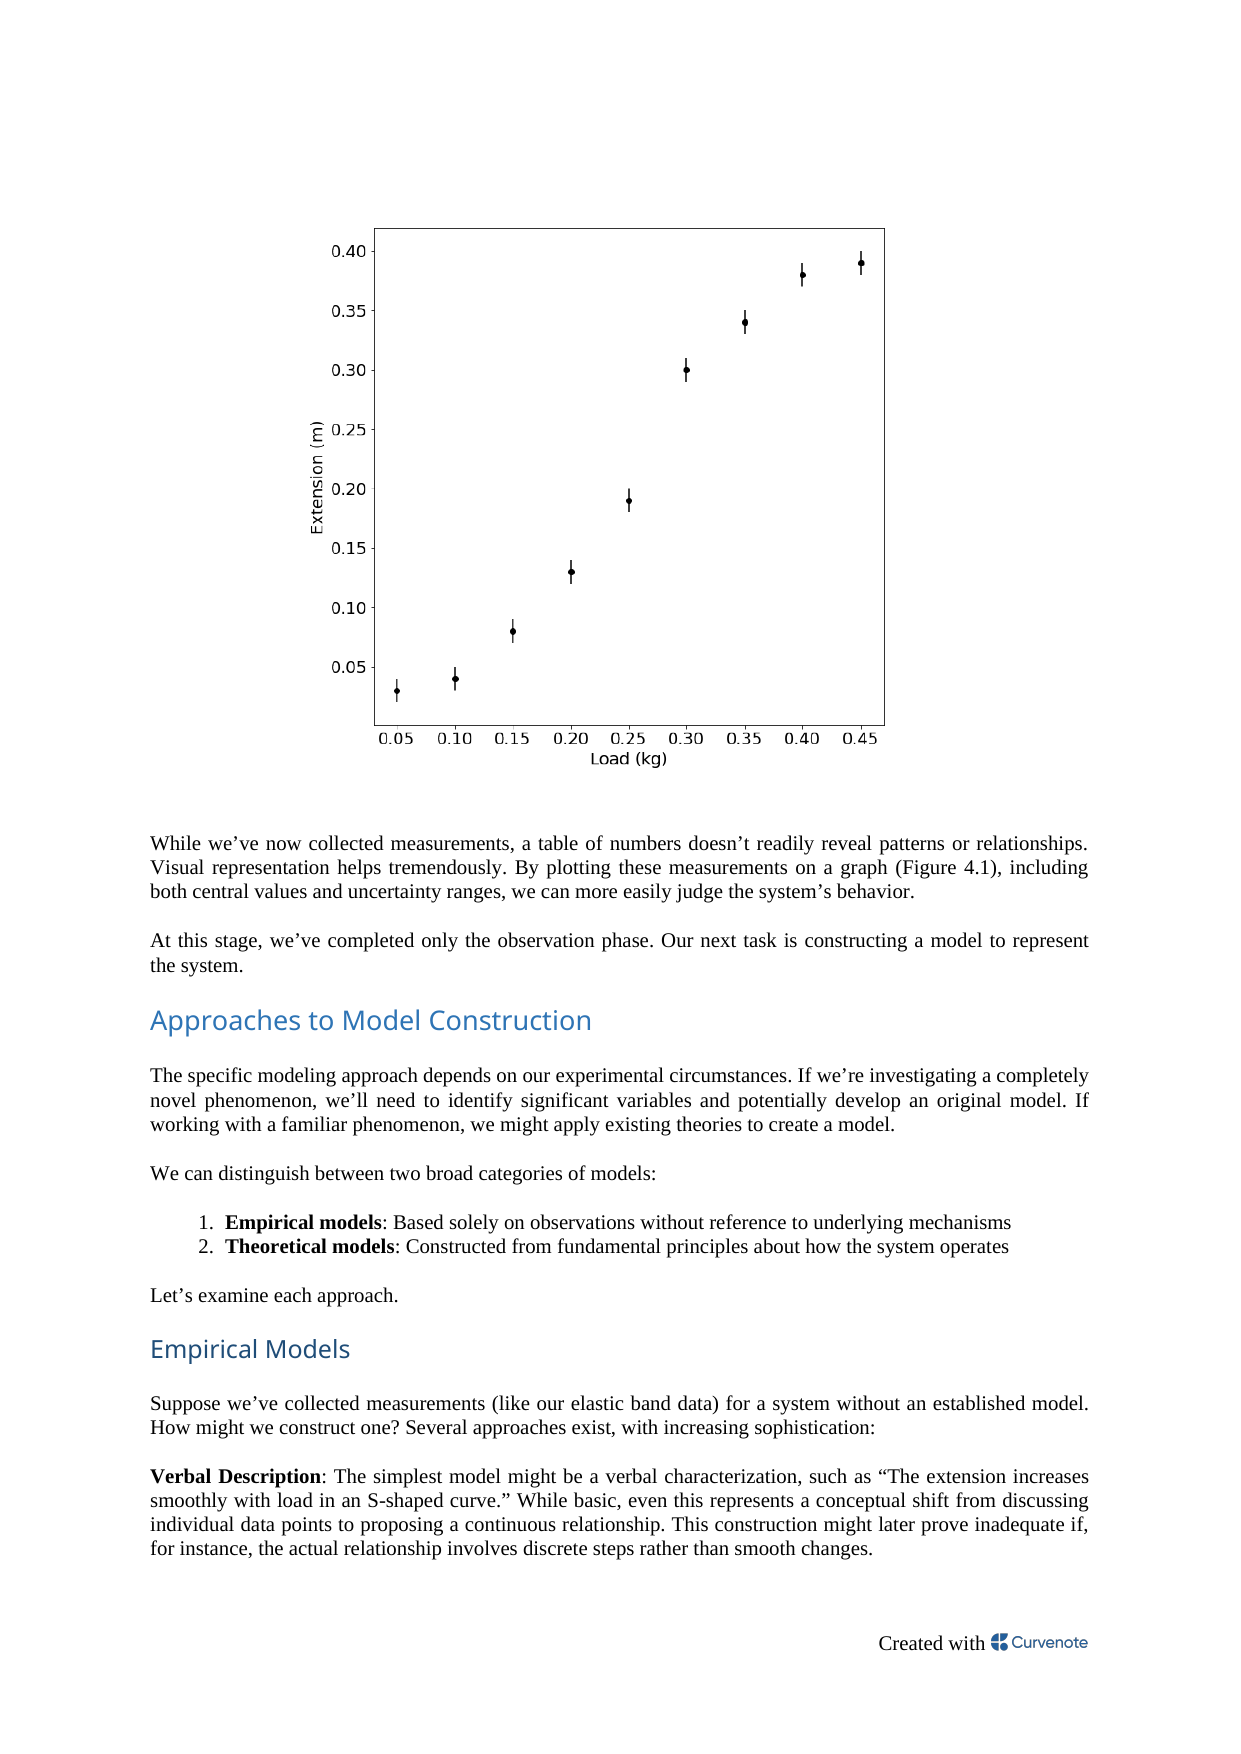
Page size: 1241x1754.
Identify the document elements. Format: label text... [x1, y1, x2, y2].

text Verbal Description: The simplest model might be a verbal characterization, such as “The extension increases smoothly with load in an S-shaped curve.” While basic, even this represents a conceptual shift from discussing individual data points to proposing a continuous relationship. This construction might later prove inadequate if, for instance, the actual relationship involves discrete steps rather than smooth changes. [150, 1464, 1090, 1560]
text At this stage, we’ve completed only the observation phase. Our next task is constructing a model to represent the system. [150, 928, 1090, 977]
text We can distinguish between two broad categories of models: [150, 1161, 1090, 1185]
text Let’s examine each approach. [150, 1283, 1090, 1307]
picture [292, 150, 949, 807]
text The specific modeling approach depends on our experimental circumstances. If we’re investigating a completely novel phenomenon, we’ll need to identify significant variables and potentially develop an original model. If working with a familiar phenomenon, we might apply existing theories to create a model. [150, 1063, 1090, 1136]
subtitle Empirical Models [150, 1332, 1090, 1366]
list Theoretical models: Constructed from fundamental principles about how the system operates [198, 1234, 1090, 1258]
subtitle Approaches to Model Construction [150, 1002, 1090, 1038]
list Empirical models: Based solely on observations without reference to underlying mechanisms [198, 1210, 1090, 1234]
text Suppose we’ve collected measurements (like our elastic band data) for a system without an established model. How might we construct one? Several approaches exist, with increasing sophistication: [150, 1391, 1090, 1439]
picture [990, 1633, 1091, 1651]
text While we’ve now collected measurements, a table of numbers doesn’t readily reveal patterns or relationships. Visual representation helps tremendously. By plotting these measurements on a graph (Figure 4.1), including both central values and uncertainty ranges, we can more easily judge the system’s behavior. [150, 831, 1090, 903]
